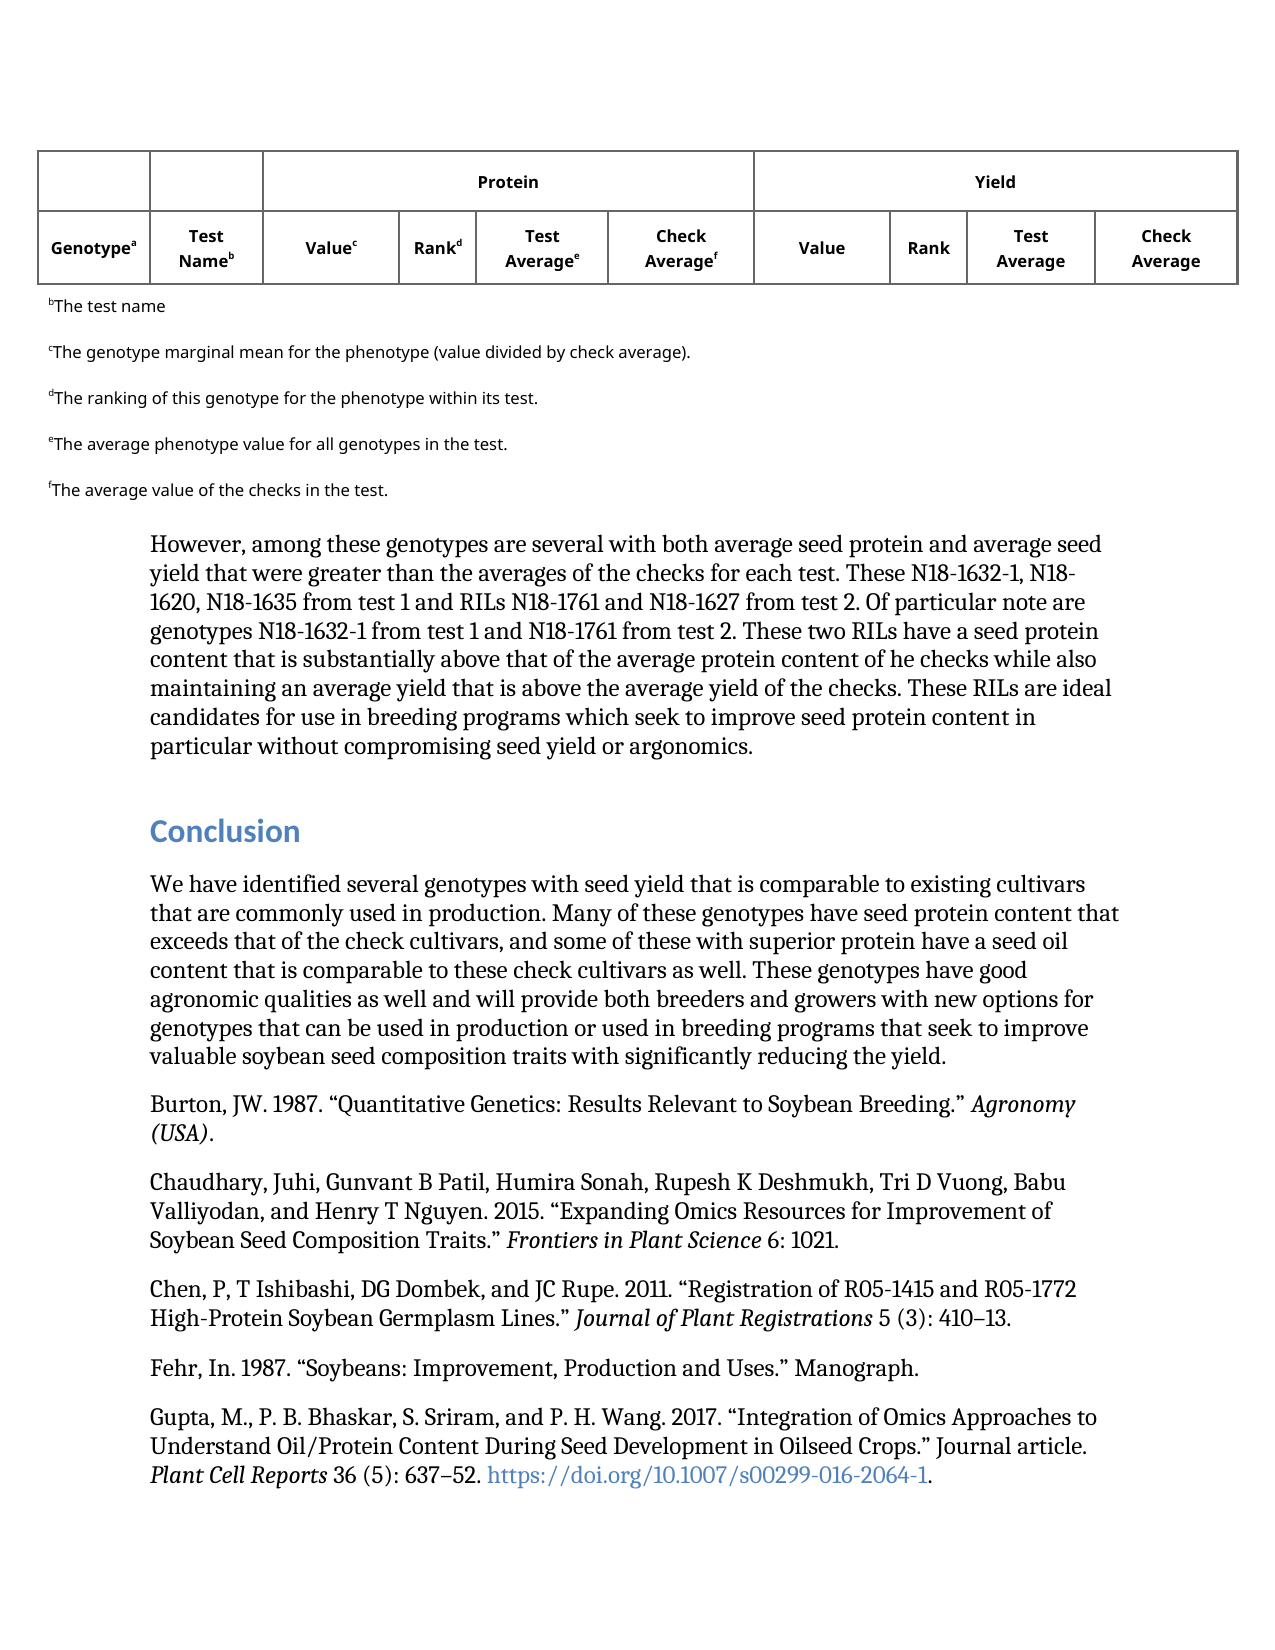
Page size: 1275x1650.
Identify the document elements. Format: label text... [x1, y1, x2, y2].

table_cell Value [755, 212, 889, 282]
table_header [39, 152, 149, 209]
table_header Protein [264, 152, 753, 209]
table_cell Genotypea [39, 212, 149, 282]
text We have identified several genotypes with seed yield that is comparable to existing cultivars that are commonly used in production. Many of these genotypes have seed protein content that exceeds that of the check cultivars, and some of these with superior protein have a seed oil content that is comparable to these check cultivars as well. These genotypes have good agronomic qualities as well and will provide both breeders and growers with new options for genotypes that can be used in production or used in breeding programs that seek to improve valuable soybean seed composition traits with significantly reducing the yield. [150, 870, 1125, 1071]
text However, among these genotypes are several with both average seed protein and average seed yield that were greater than the averages of the checks for each test. These N18-1632-1, N18-1620, N18-1635 from test 1 and RILs N18-1761 and N18-1627 from test 2. Of particular note are genotypes N18-1632-1 from test 1 and N18-1761 from test 2. These two RILs have a seed protein content that is substantially above that of the average protein content of he checks while also maintaining an average yield that is above the average yield of the checks. These RILs are ideal candidates for use in breeding programs which seek to improve seed protein content in particular without compromising seed yield or argonomics. [150, 530, 1125, 760]
table_cell Check Averagef [609, 212, 753, 282]
table_cell Test Average [968, 212, 1094, 282]
table_cell Valuec [264, 212, 398, 282]
table_cell eThe average phenotype value for all genotypes in the test. [38, 420, 1237, 466]
table_cell bThe test name [38, 285, 1237, 328]
table_cell dThe ranking of this genotype for the phenotype within its test. [38, 374, 1237, 420]
text Burton, JW. 1987. “Quantitative Genetics: Results Relevant to Soybean Breeding.” Agronomy (USA). [150, 1090, 1125, 1147]
table_cell Check Average [1096, 212, 1236, 282]
text Fehr, In. 1987. “Soybeans: Improvement, Production and Uses.” Manograph. [150, 1353, 1125, 1382]
table_header [151, 152, 262, 209]
table_cell fThe average value of the checks in the test. [38, 466, 1237, 512]
text Gupta, M., P. B. Bhaskar, S. Sriram, and P. H. Wang. 2017. “Integration of Omics Approaches to Understand Oil/Protein Content During Seed Development in Oilseed Crops.” Journal article. Plant Cell Reports 36 (5): 637–52. https://doi.org/10.1007/s00299-016-2064-1. [150, 1403, 1125, 1489]
table_cell Test Nameb [151, 212, 262, 282]
table_cell Test Averagee [477, 212, 607, 282]
table_cell cThe genotype marginal mean for the phenotype (value divided by check average). [38, 328, 1237, 374]
subtitle Conclusion [150, 810, 1125, 851]
table_cell Rank [891, 212, 966, 282]
table_cell Rankd [400, 212, 475, 282]
text Chen, P, T Ishibashi, DG Dombek, and JC Rupe. 2011. “Registration of R05-1415 and R05-1772 High-Protein Soybean Germplasm Lines.” Journal of Plant Registrations 5 (3): 410–13. [150, 1275, 1125, 1333]
text Chaudhary, Juhi, Gunvant B Patil, Humira Sonah, Rupesh K Deshmukh, Tri D Vuong, Babu Valliyodan, and Henry T Nguyen. 2015. “Expanding Omics Resources for Improvement of Soybean Seed Composition Traits.” Frontiers in Plant Science 6: 1021. [150, 1168, 1125, 1254]
table_header Yield [755, 152, 1236, 209]
